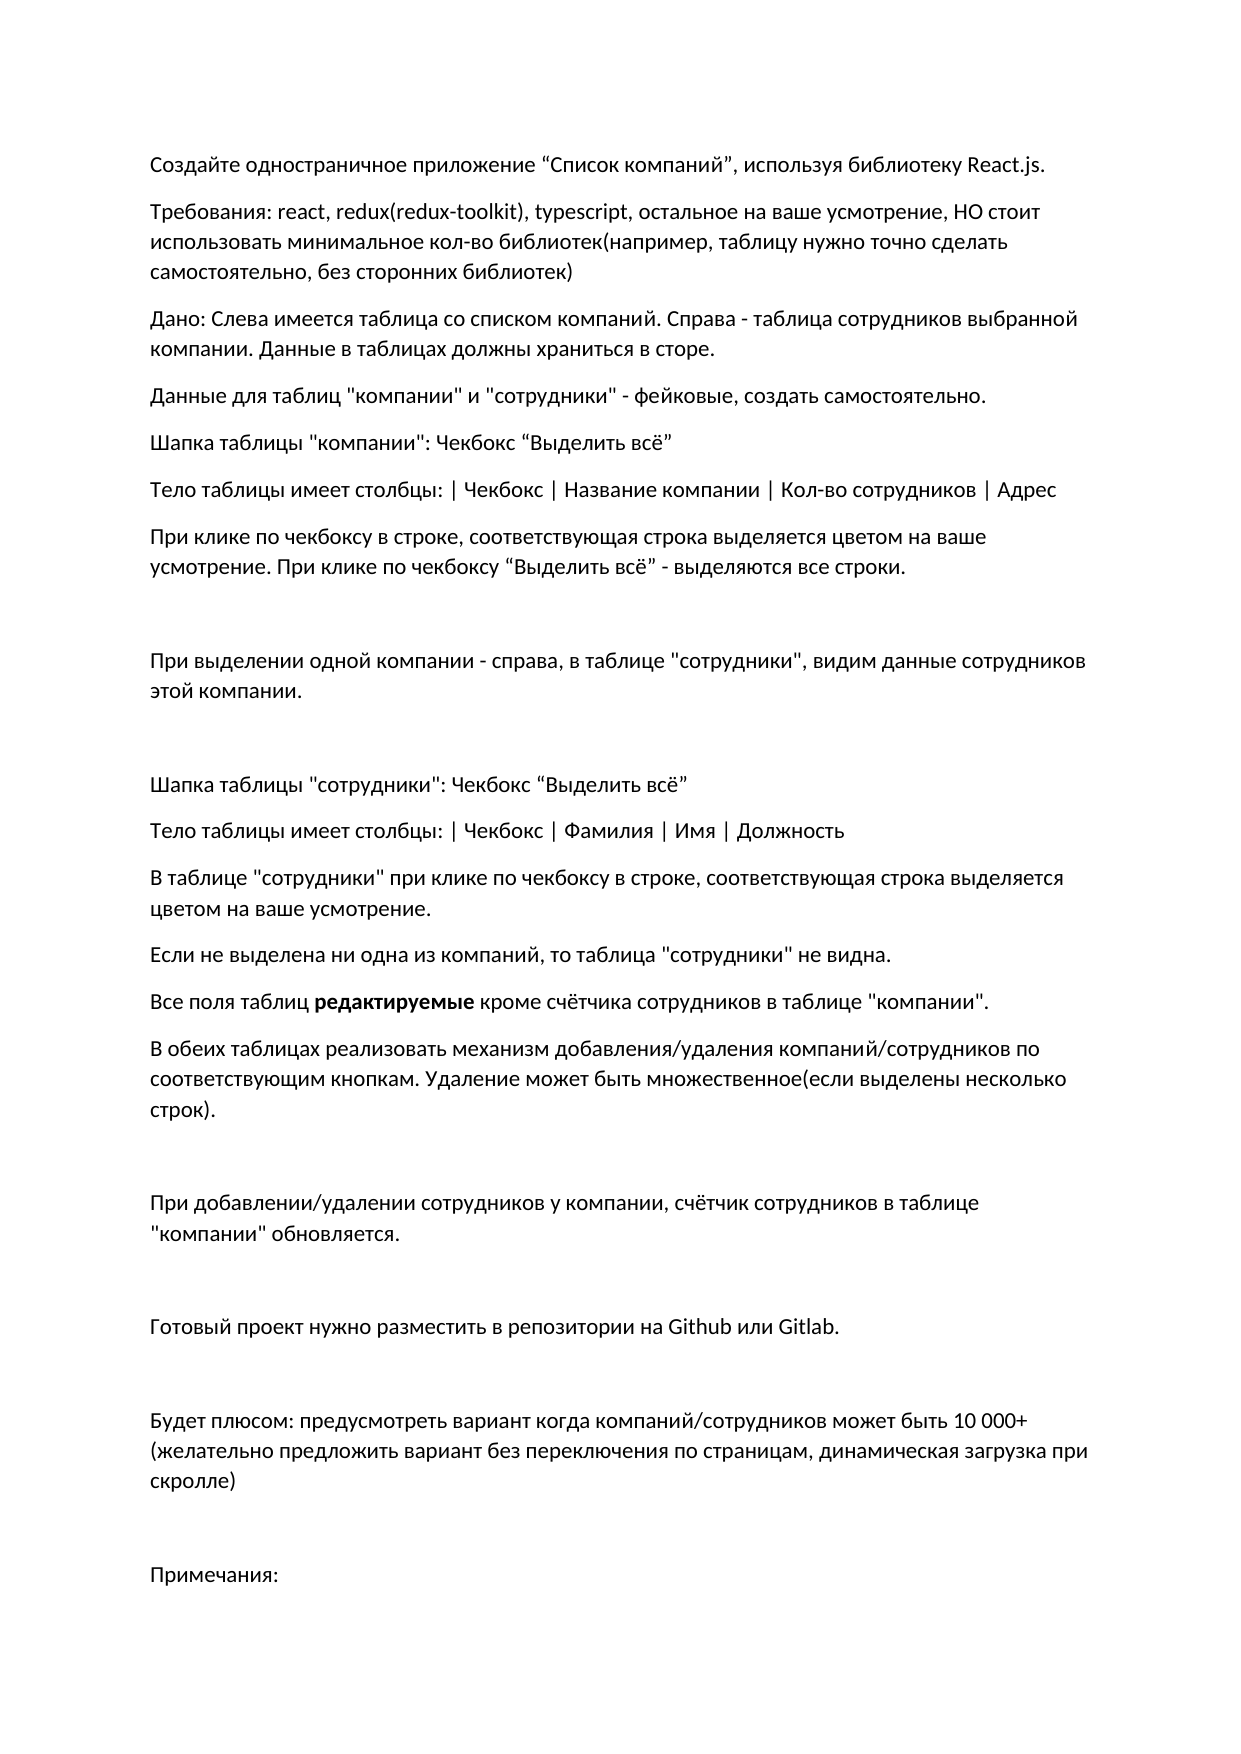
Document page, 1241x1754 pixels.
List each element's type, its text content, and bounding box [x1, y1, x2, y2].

text В таблице "сотрудники" при клике по чекбоксу в строке, соответствующая строка выделяется цветом на ваше усмотрение. [150, 863, 1090, 922]
text Данные для таблиц "компании" и "сотрудники" - фейковые, создать самостоятельно. [150, 381, 1090, 409]
text Если не выделена ни одна из компаний, то таблица "сотрудники" не видна. [150, 941, 1090, 969]
text Создайте одностраничное приложение “Список компаний”, используя библиотеку React.js. [150, 150, 1090, 178]
text Готовый проект нужно разместить в репозитории на Github или Gitlab. [150, 1312, 1090, 1341]
text Все поля таблиц редактируемые кроме счётчика сотрудников в таблице "компании". [150, 987, 1090, 1016]
text При выделении одной компании - справа, в таблице "сотрудники", видим данные сотрудников этой компании. [150, 646, 1090, 704]
text В обеих таблицах реализовать механизм добавления/удаления компаний/сотрудников по соответствующим кнопкам. Удаление может быть множественное(если выделены несколько строк). [150, 1034, 1090, 1123]
text Примечания: [150, 1560, 1090, 1588]
text При клике по чекбоксу в строке, соответствующая строка выделяется цветом на ваше усмотрение. При клике по чекбоксу “Выделить всё” - выделяются все строки. [150, 522, 1090, 580]
text При добавлении/удалении сотрудников у компании, счётчик сотрудников в таблице "компании" обновляется. [150, 1188, 1090, 1247]
text Шапка таблицы "сотрудники": Чекбокс “Выделить всё” [150, 770, 1090, 798]
text Дано: Слева имеется таблица со списком компаний. Справа - таблица сотрудников выбранной компании. Данные в таблицах должны храниться в сторе. [150, 304, 1090, 362]
text Требования: react, redux(redux-toolkit), typescript, остальное на ваше усмотрение, НО стоит использовать минимальное кол-во библиотек(например, таблицу нужно точно сделать самостоятельно, без сторонних библиотек) [150, 197, 1090, 285]
text Тело таблицы имеет столбцы: | Чекбокс | Название компании | Кол-во сотрудников | Адрес [150, 475, 1090, 503]
text Шапка таблицы "компании": Чекбокс “Выделить всё” [150, 428, 1090, 456]
text Тело таблицы имеет столбцы: | Чекбокс | Фамилия | Имя | Должность [150, 817, 1090, 845]
text Будет плюсом: предусмотреть вариант когда компаний/сотрудников может быть 10 000+(желательно предложить вариант без переключения по страницам, динамическая загрузка при скролле) [150, 1406, 1090, 1495]
